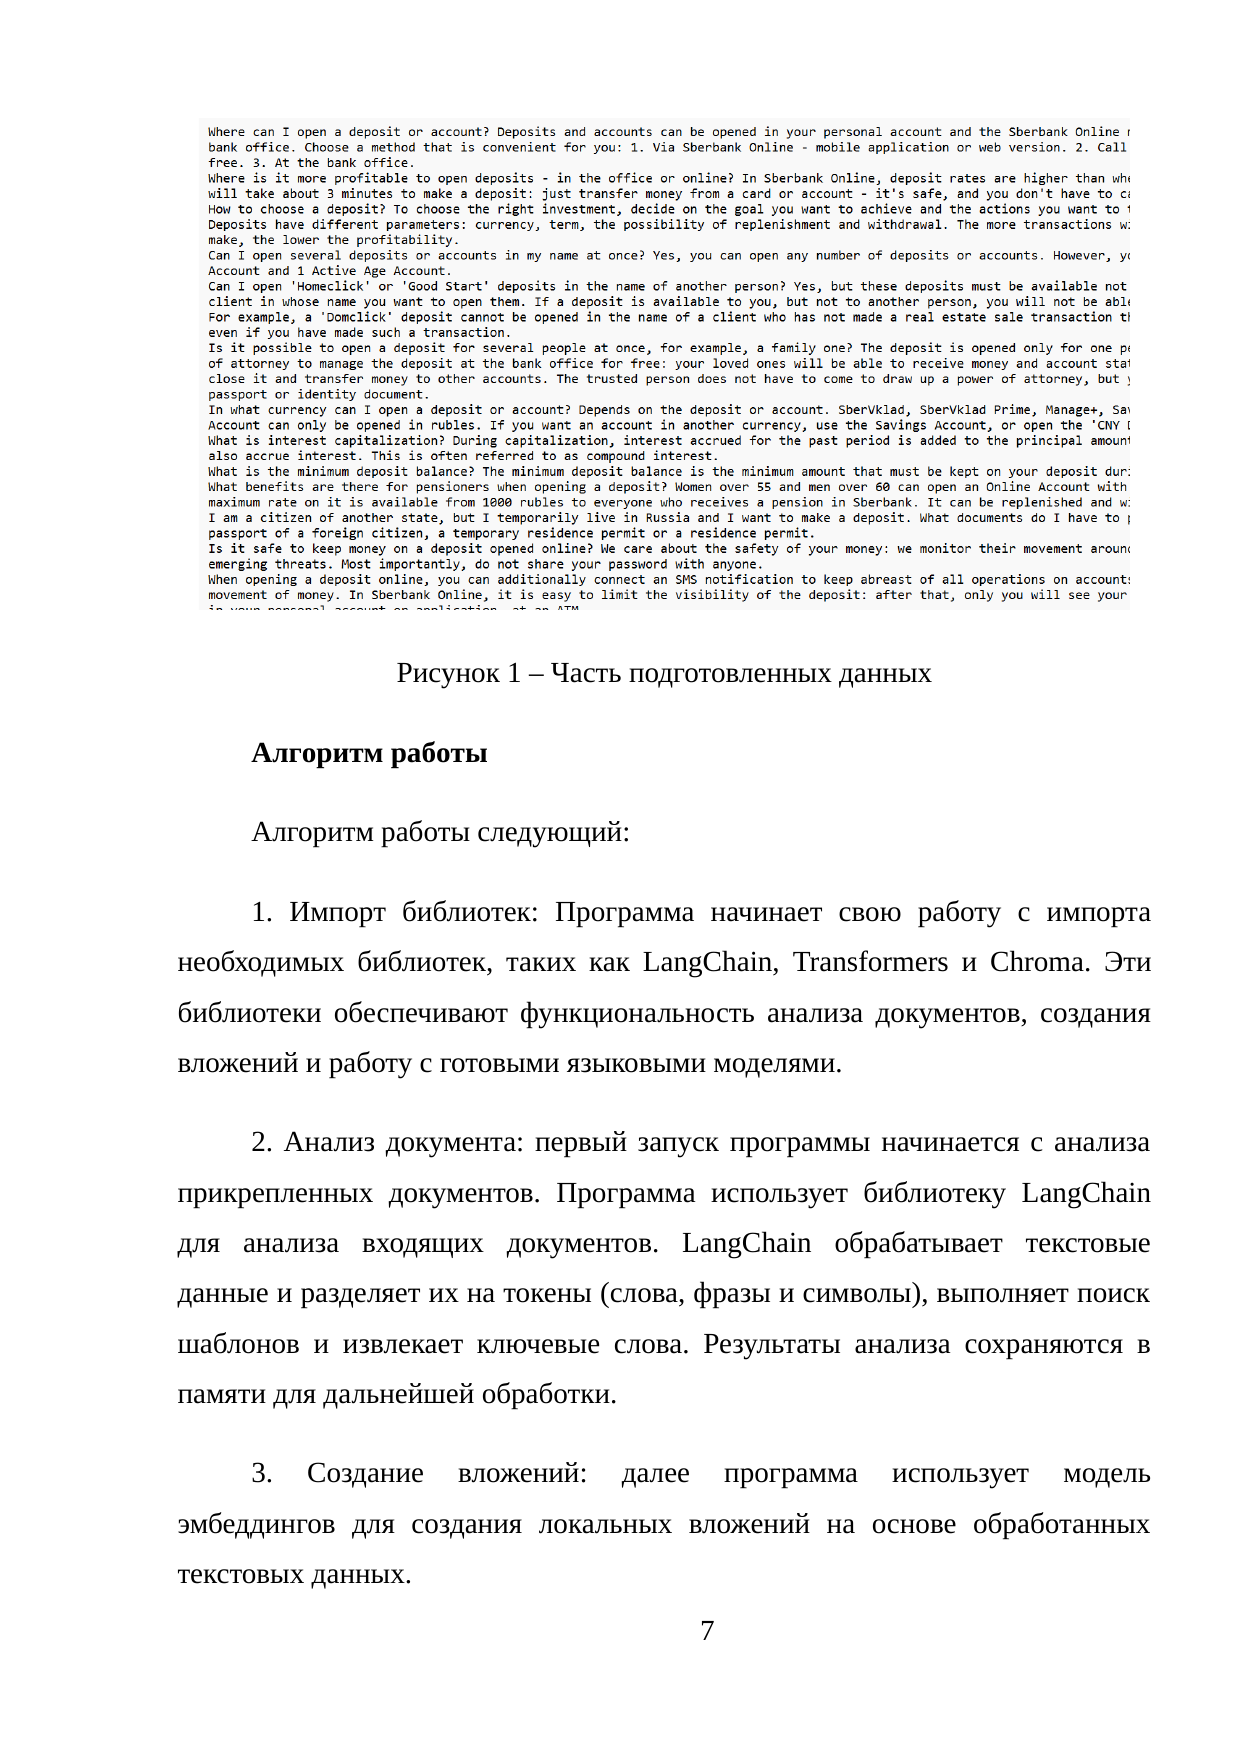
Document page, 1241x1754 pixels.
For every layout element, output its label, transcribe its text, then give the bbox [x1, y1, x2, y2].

text Рисунок 1 – Часть подготовленных данных [177, 656, 1152, 689]
text Алгоритм работы следующий: [177, 814, 1152, 848]
subtitle Алгоритм работы [177, 735, 1152, 769]
text 3. Создание вложений: далее программа использует модель эмбеддингов для создания локальных вложений на основе обработанных текстовых данных. [177, 1456, 1152, 1590]
text 1. Импорт библиотек: Программа начинает свою работу с импорта необходимых библиотек, таких как LangChain, Transformers и Chroma. Эти библиотеки обеспечивают функциональность анализа документов, создания вложений и работу с готовыми языковыми моделями. [177, 894, 1152, 1078]
text 2. Анализ документа: первый запуск программы начинается с анализа прикрепленных документов. Программа использует библиотеку LangChain для анализа входящих документов. LangChain обрабатывает текстовые данные и разделяет их на токены (слова, фразы и символы), выполняет поиск шаблонов и извлекает ключевые слова. Результаты анализа сохраняются в памяти для дальнейшей обработки. [177, 1124, 1152, 1409]
picture [198, 118, 1130, 610]
